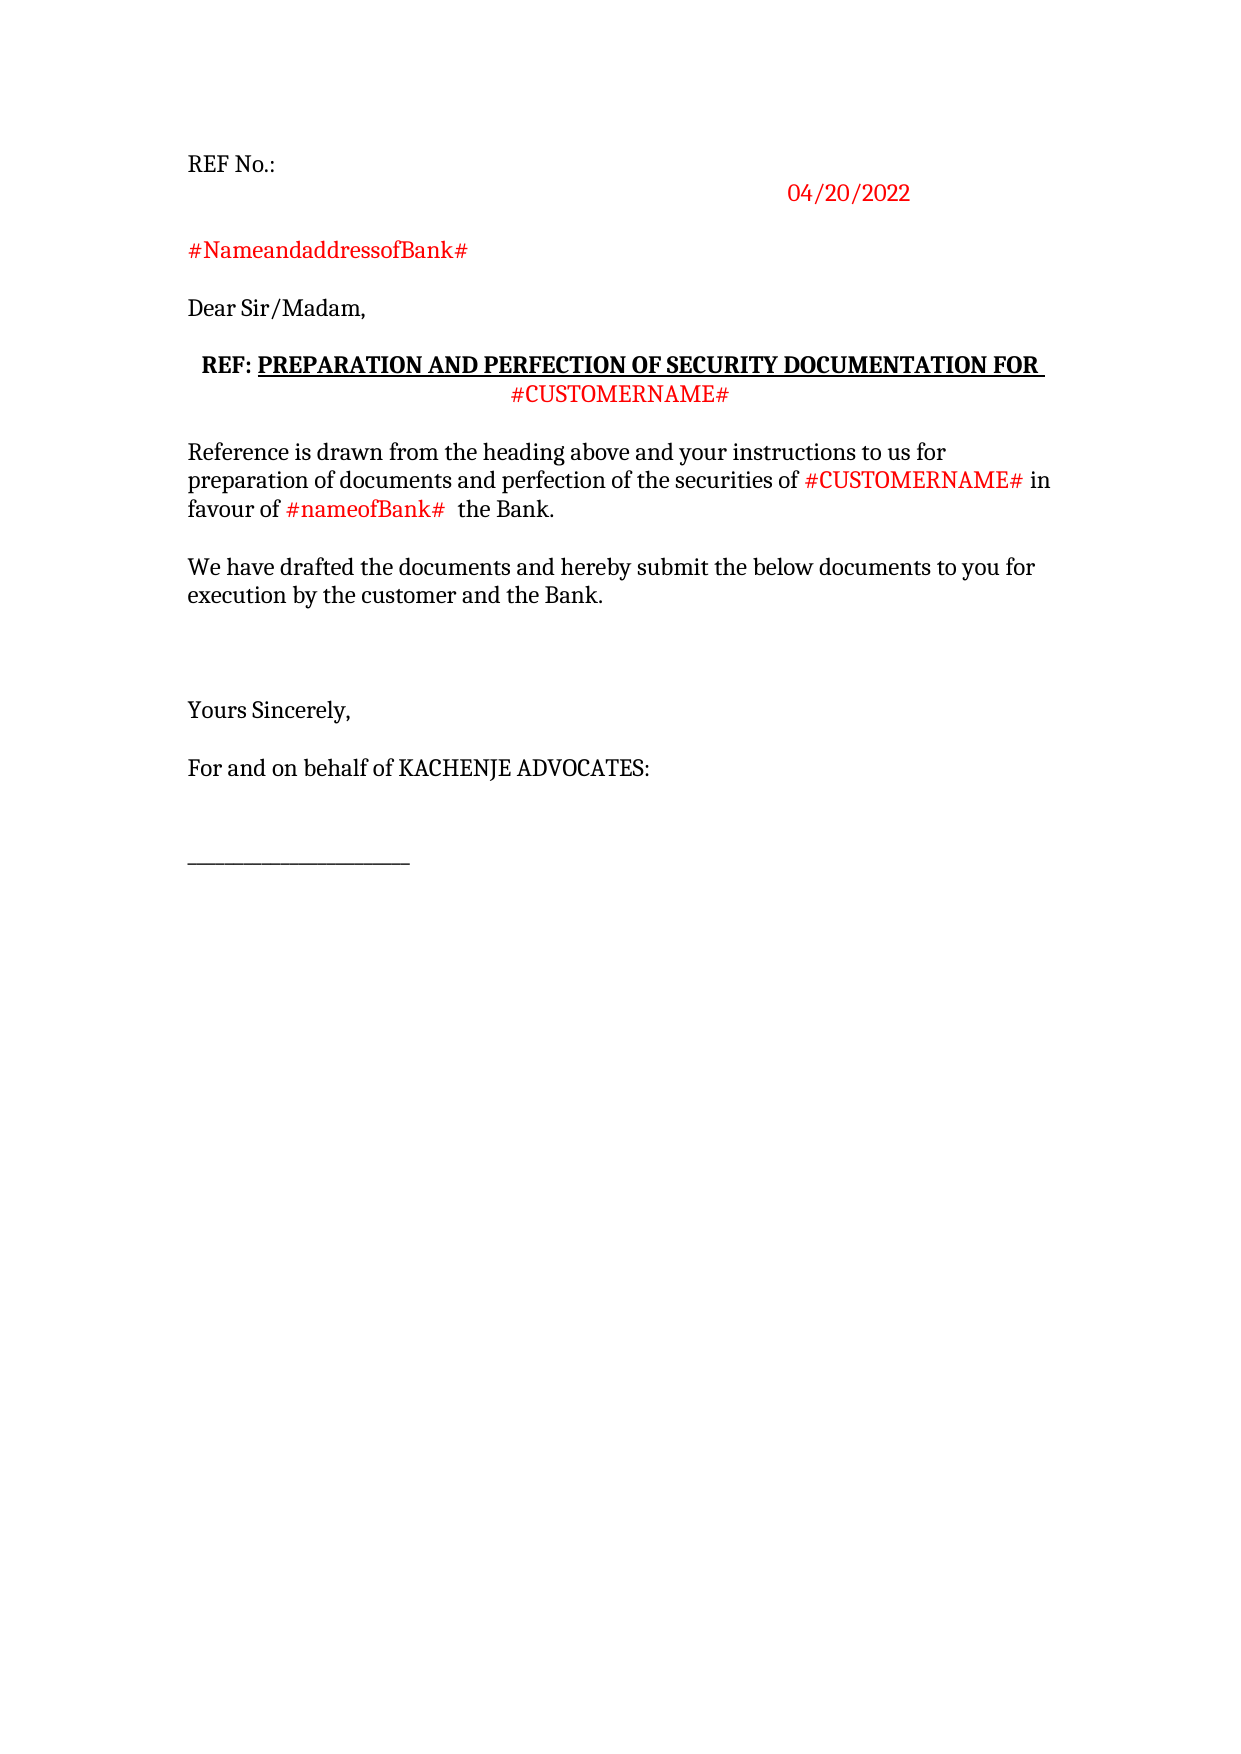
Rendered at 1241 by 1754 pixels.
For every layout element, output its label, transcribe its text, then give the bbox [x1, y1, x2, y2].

text We have drafted the documents and hereby submit the below documents to you for execution by the customer and the Bank. [187, 552, 1053, 610]
text Yours Sincerely, [187, 696, 1053, 725]
text Dear Sir/Madam, [187, 294, 1053, 322]
text REF No.: [187, 150, 1053, 179]
text 04/20/2022 [187, 179, 1053, 207]
text ________________________ [187, 840, 1053, 869]
text Reference is drawn from the heading above and your instructions to us for preparation of documents and perfection of the securities of #CUSTOMERNAME# in favour of #nameofBank# the Bank. [187, 437, 1053, 524]
text REF: PREPARATION AND PERFECTION OF SECURITY DOCUMENTATION FOR [187, 351, 1053, 380]
text #CUSTOMERNAME# [187, 380, 1053, 409]
text For and on behalf of KACHENJE ADVOCATES: [187, 754, 1053, 782]
text #NameandaddressofBank# [187, 236, 1053, 265]
